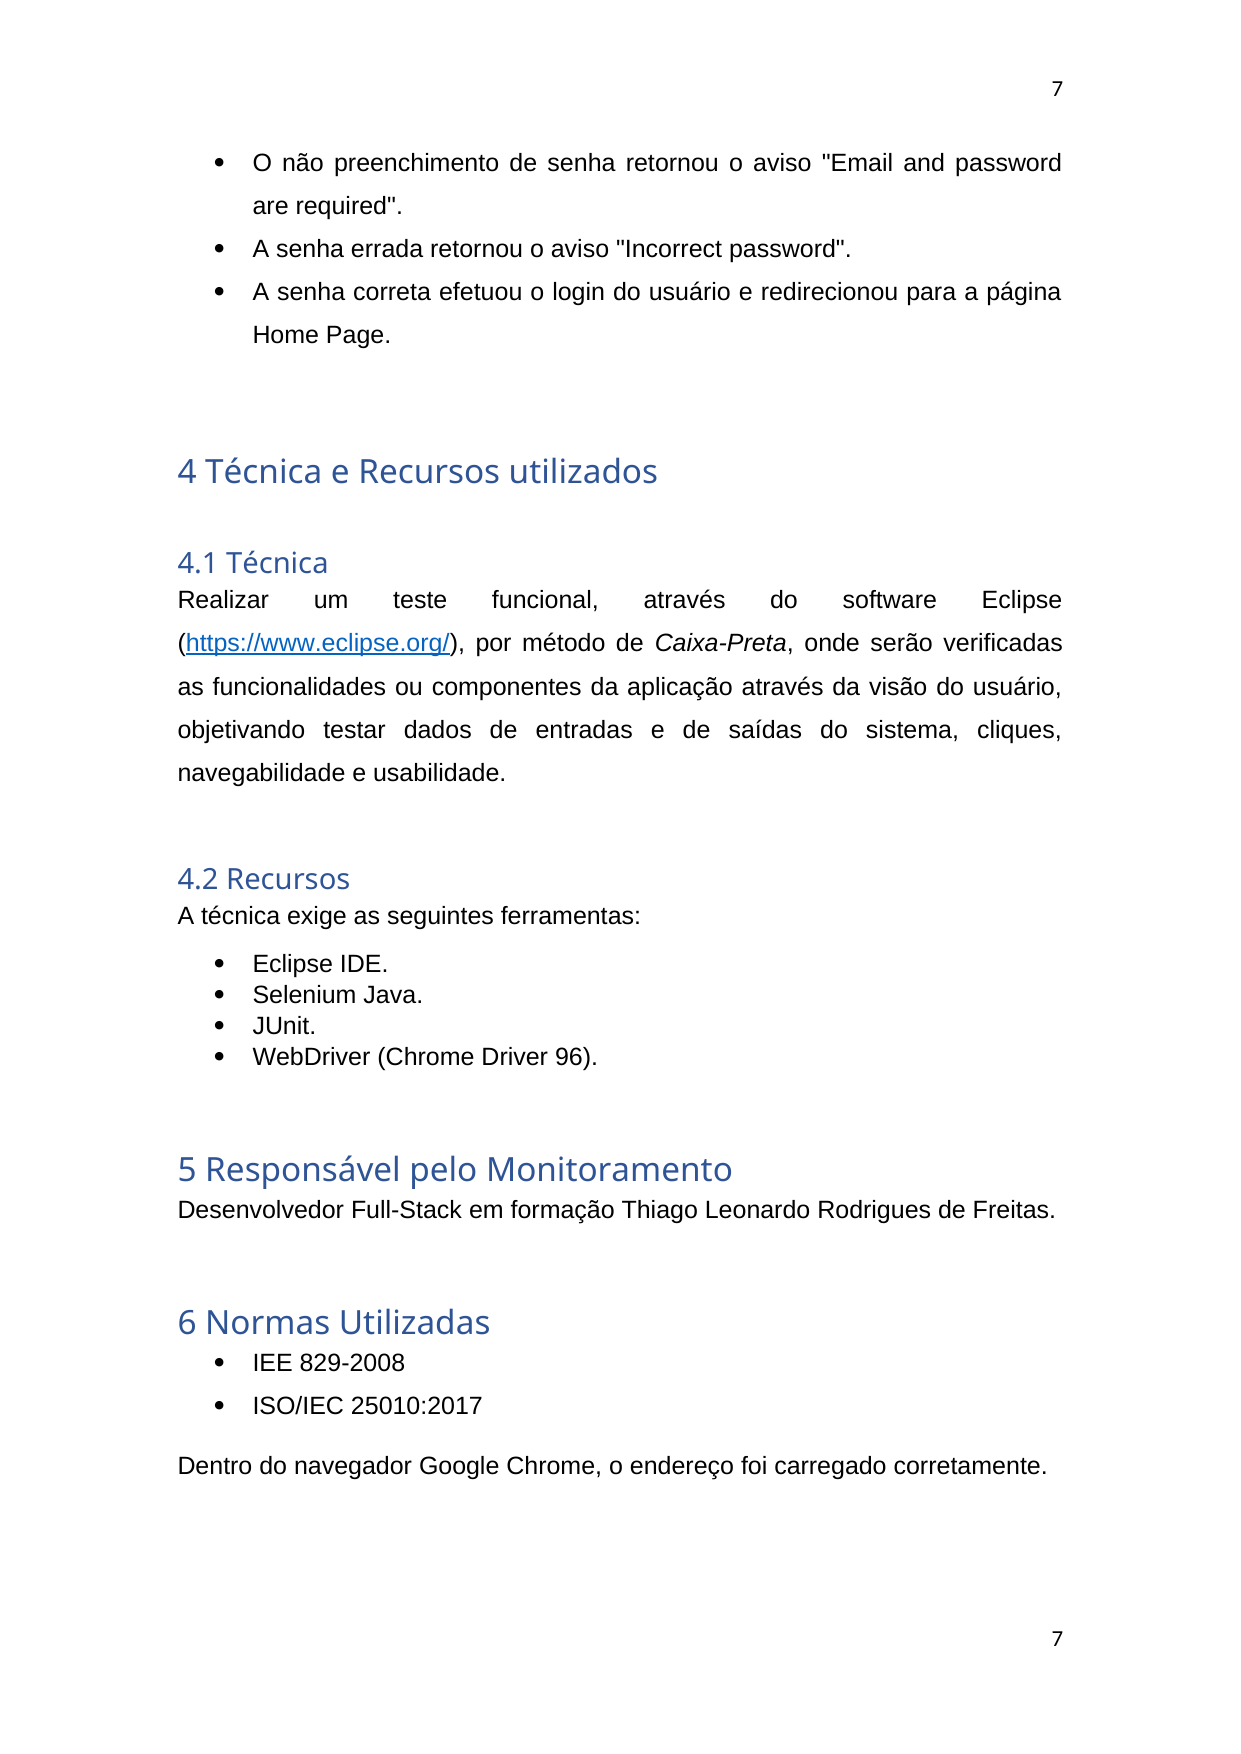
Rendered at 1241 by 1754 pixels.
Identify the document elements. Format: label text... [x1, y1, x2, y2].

subtitle 5 Responsável pelo Monitoramento [177, 1146, 1063, 1192]
subtitle 4.2 Recursos [177, 858, 1063, 898]
text Dentro do navegador Google Chrome, o endereço foi carregado corretamente. [177, 1451, 1063, 1480]
list O não preenchimento de senha retornou o aviso "Email and password are required". [215, 148, 1063, 219]
subtitle 4 Técnica e Recursos utilizados [177, 448, 1063, 494]
list A senha correta efetuou o login do usuário e redirecionou para a página Home Page. [215, 277, 1063, 349]
subtitle 6 Normas Utilizadas [177, 1299, 1063, 1344]
list Selenium Java. [215, 980, 1063, 1009]
subtitle 4.1 Técnica [177, 542, 1063, 582]
list IEE 829-2008 [215, 1348, 1063, 1377]
text Realizar um teste funcional, através do software Eclipse (https://www.eclipse.org/), por método de Caixa-Preta, onde serão verificadas as funcionalidades ou componentes da aplicação através da visão do usuário, objetivando testar dados de entradas e de saídas do sistema, cliques, navegabilidade e usabilidade. [177, 585, 1063, 786]
list WebDriver (Chrome Driver 96). [215, 1042, 1063, 1071]
list A senha errada retornou o aviso "Incorrect password". [215, 234, 1063, 263]
text Desenvolvedor Full-Stack em formação Thiago Leonardo Rodrigues de Freitas. [177, 1195, 1063, 1224]
list JUnit. [215, 1011, 1063, 1040]
text A técnica exige as seguintes ferramentas: [177, 901, 1063, 930]
list Eclipse IDE. [215, 949, 1063, 978]
list ISO/IEC 25010:2017 [215, 1391, 1063, 1420]
